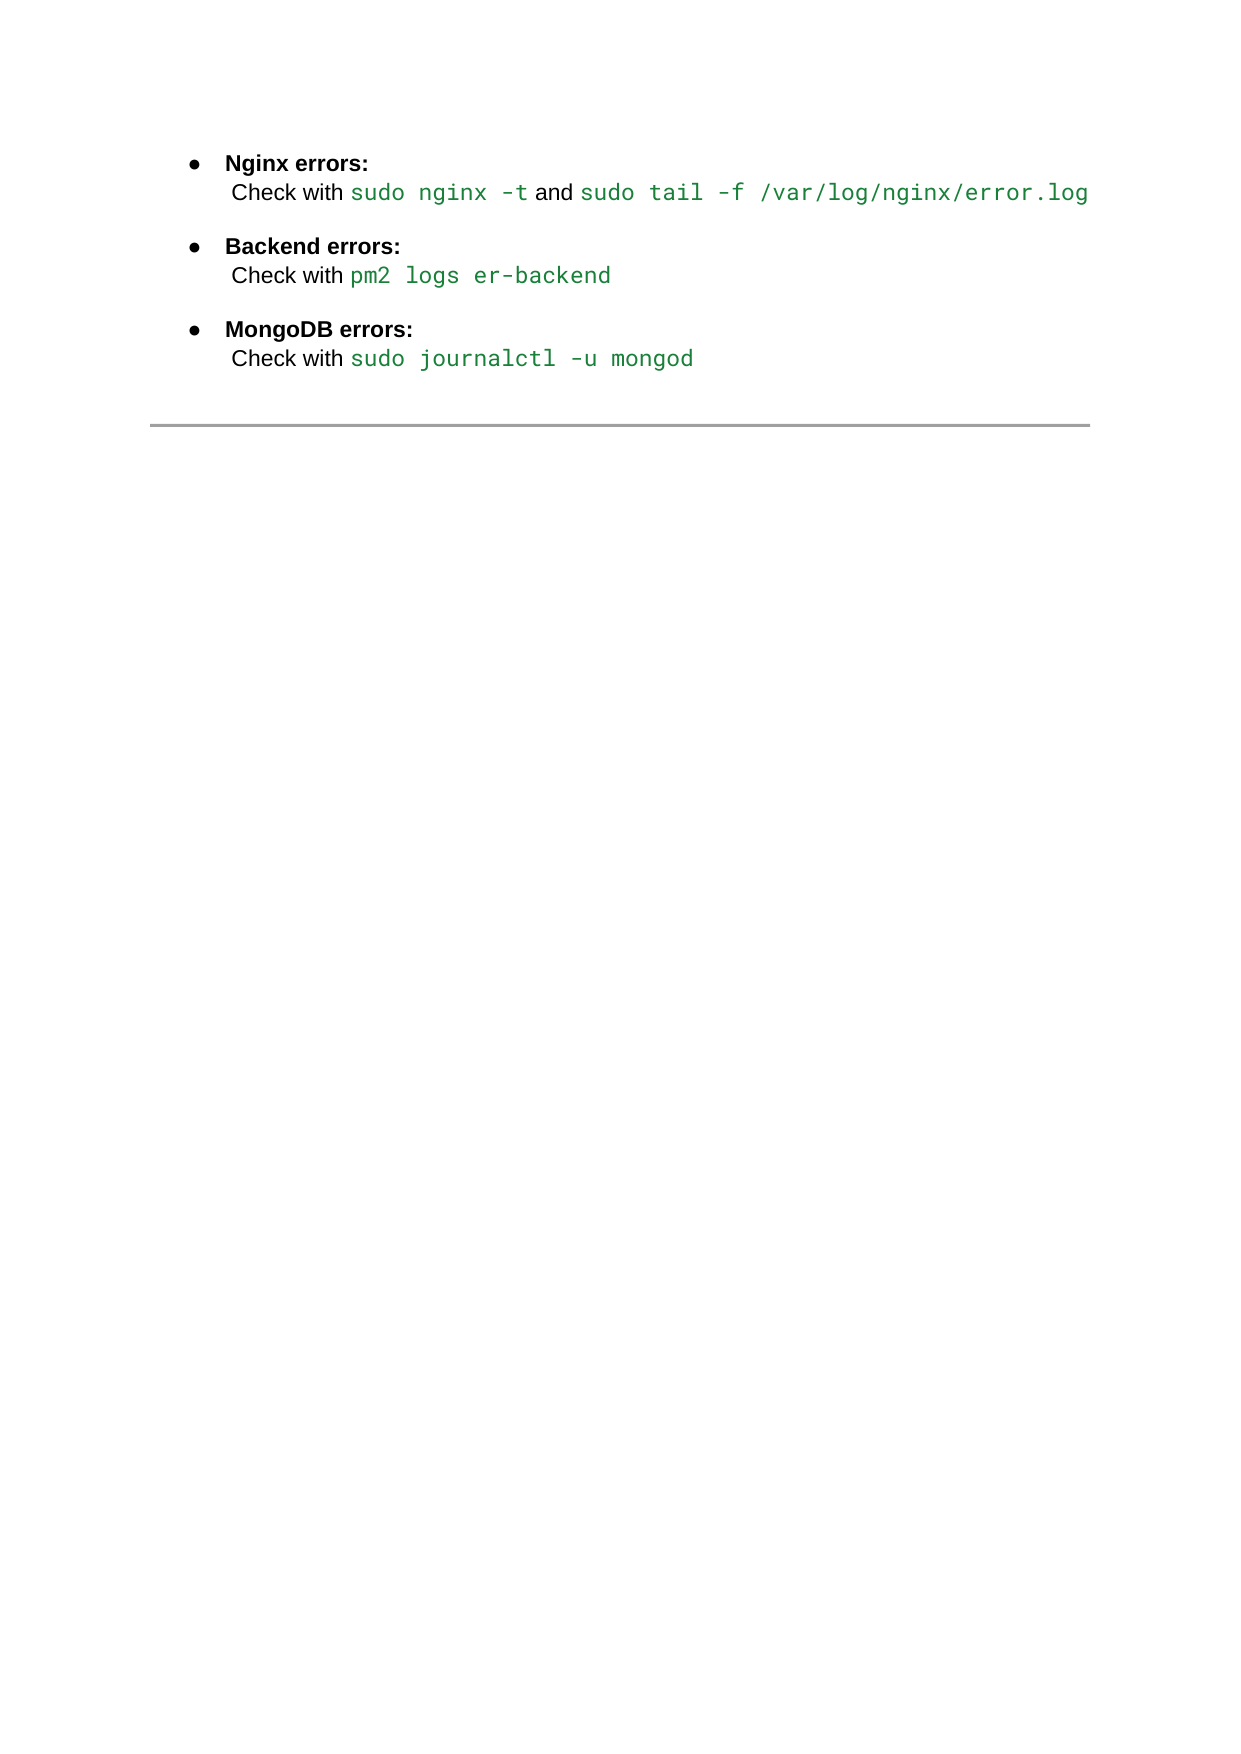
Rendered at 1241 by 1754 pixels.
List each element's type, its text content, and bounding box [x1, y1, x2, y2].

list Nginx errors: Check with sudo nginx -t and sudo tail -f /var/log/nginx/error.log [187, 150, 1090, 233]
list Backend errors: Check with pm2 logs er-backend [187, 233, 1090, 316]
list MongoDB errors: Check with sudo journalctl -u mongod [187, 316, 1090, 399]
